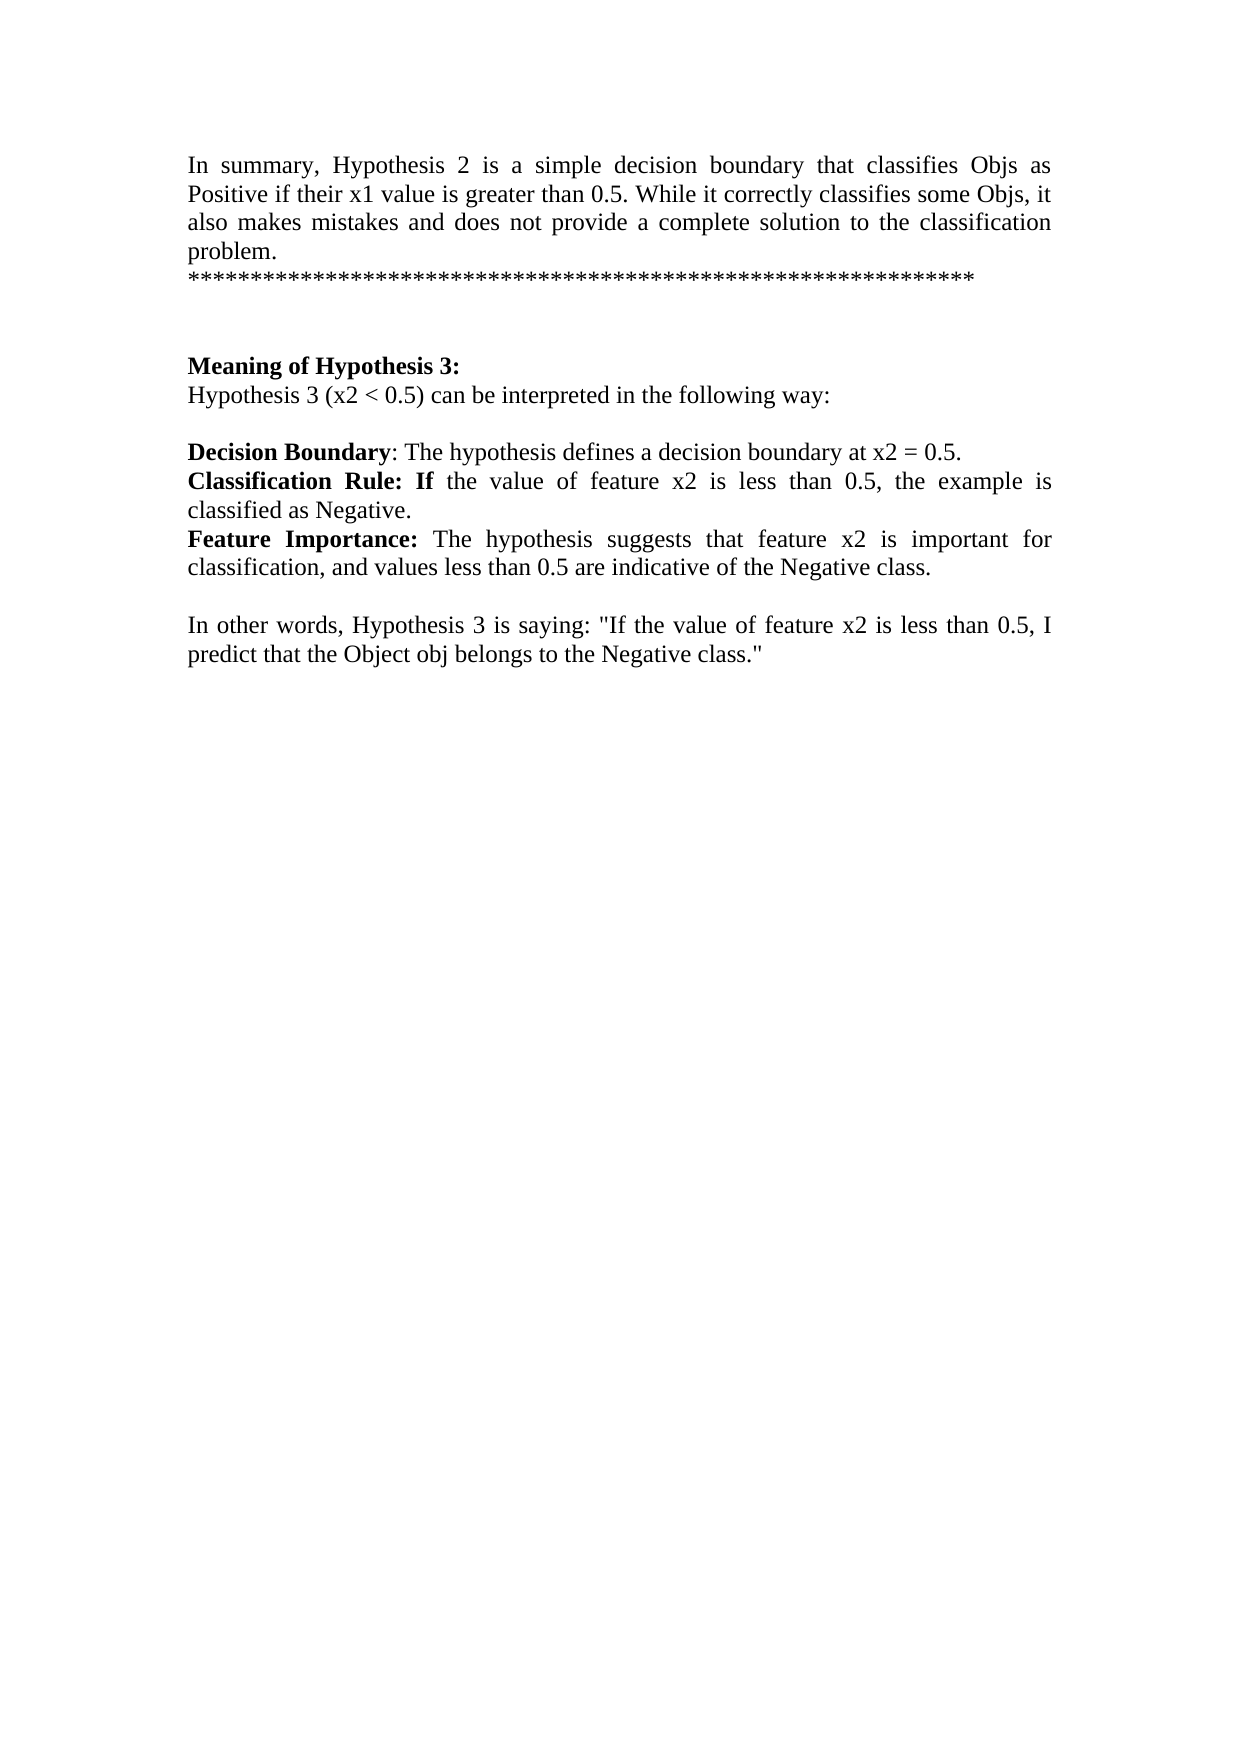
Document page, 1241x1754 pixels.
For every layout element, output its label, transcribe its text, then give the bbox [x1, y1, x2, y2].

text Hypothesis 3 (x2 < 0.5) can be interpreted in the following way: [187, 380, 1053, 409]
text In other words, Hypothesis 3 is saying: "If the value of feature x2 is less than 0.5, I predict that the Object obj belongs to the Negative class." [187, 610, 1053, 667]
text *************************************************************** [187, 265, 1053, 294]
text Classification Rule: If the value of feature x2 is less than 0.5, the example is classified as Negative. [187, 466, 1053, 524]
text Meaning of Hypothesis 3: [187, 351, 1053, 380]
text Decision Boundary: The hypothesis defines a decision boundary at x2 = 0.5. [187, 437, 1053, 466]
text Feature Importance: The hypothesis suggests that feature x2 is important for classification, and values less than 0.5 are indicative of the Negative class. [187, 524, 1053, 581]
text In summary, Hypothesis 2 is a simple decision boundary that classifies Objs as Positive if their x1 value is greater than 0.5. While it correctly classifies some Objs, it also makes mistakes and does not provide a complete solution to the classification problem. [187, 150, 1053, 265]
